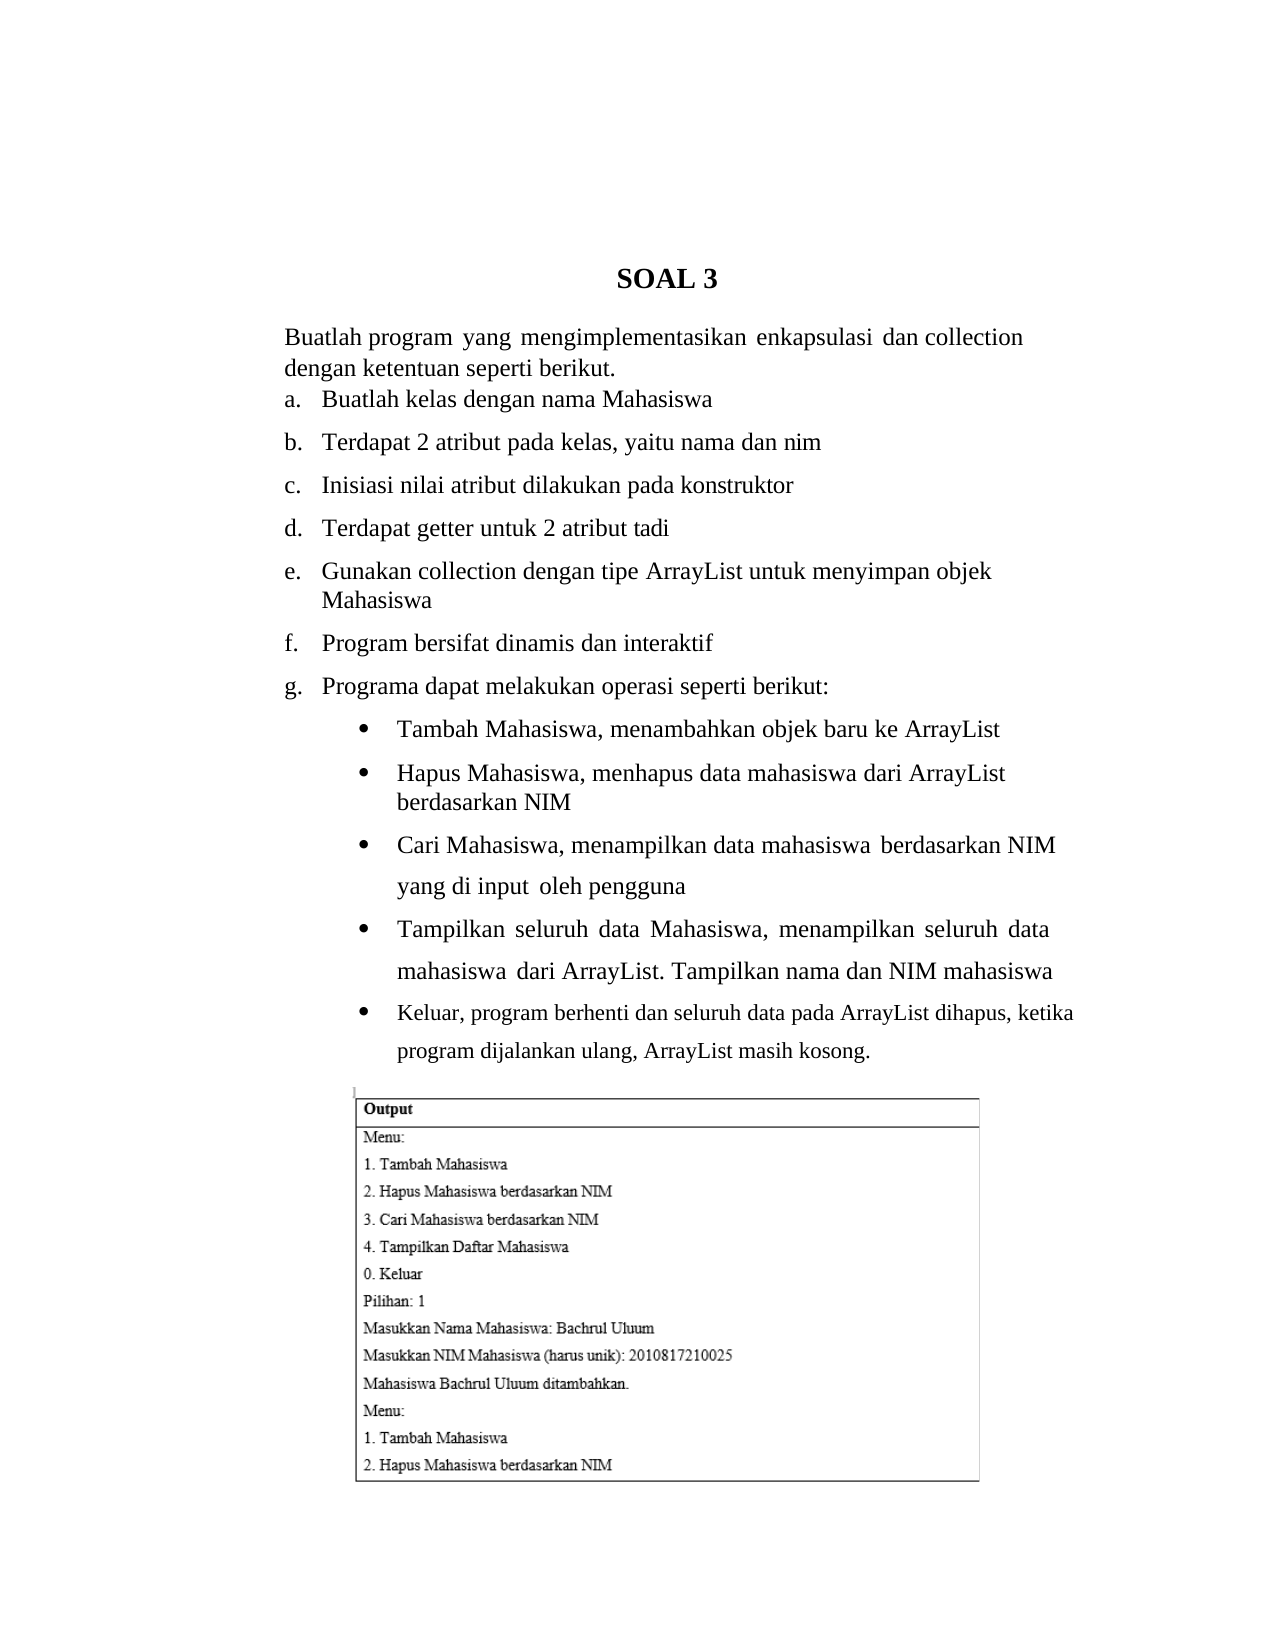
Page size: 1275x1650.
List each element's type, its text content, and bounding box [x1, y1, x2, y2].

list Inisiasi nilai atribut dilakukan pada konstruktor [284, 470, 1098, 499]
list Gunakan collection dengan tipe ArrayList untuk menyimpan objek Mahasiswa [284, 556, 1098, 614]
list Tambah Mahasiswa, menambahkan objek baru ke ArrayList [359, 714, 1098, 743]
subtitle SOAL 3 [236, 261, 1098, 295]
list Terdapat 2 atribut pada kelas, yaitu nama dan nim [284, 427, 1098, 455]
list Keluar, program berhenti dan seluruh data pada ArrayList dihapus, ketika program dijalankan ulang, ArrayList masih kosong. [359, 999, 1086, 1063]
list Programa dapat melakukan operasi seperti berikut: [284, 671, 1098, 700]
list Buatlah kelas dengan nama Mahasiswa [284, 384, 1098, 413]
picture [351, 1087, 979, 1481]
list Cari Mahasiswa, menampilkan data mahasiswa berdasarkan NIM yang di input oleh pengguna [359, 830, 1086, 900]
list Program bersifat dinamis dan interaktif [284, 628, 1098, 657]
list Hapus Mahasiswa, menhapus data mahasiswa dari ArrayList berdasarkan NIM [359, 758, 1098, 815]
list Tampilkan seluruh data Mahasiswa, menampilkan seluruh data mahasiswa dari ArrayList. Tampilkan nama dan NIM mahasiswa [359, 914, 1086, 984]
list Buatlah program yang mengimplementasikan enkapsulasi dan collection dengan ketentuan seperti berikut. [284, 322, 1085, 382]
list Terdapat getter untuk 2 atribut tadi [284, 513, 1098, 542]
